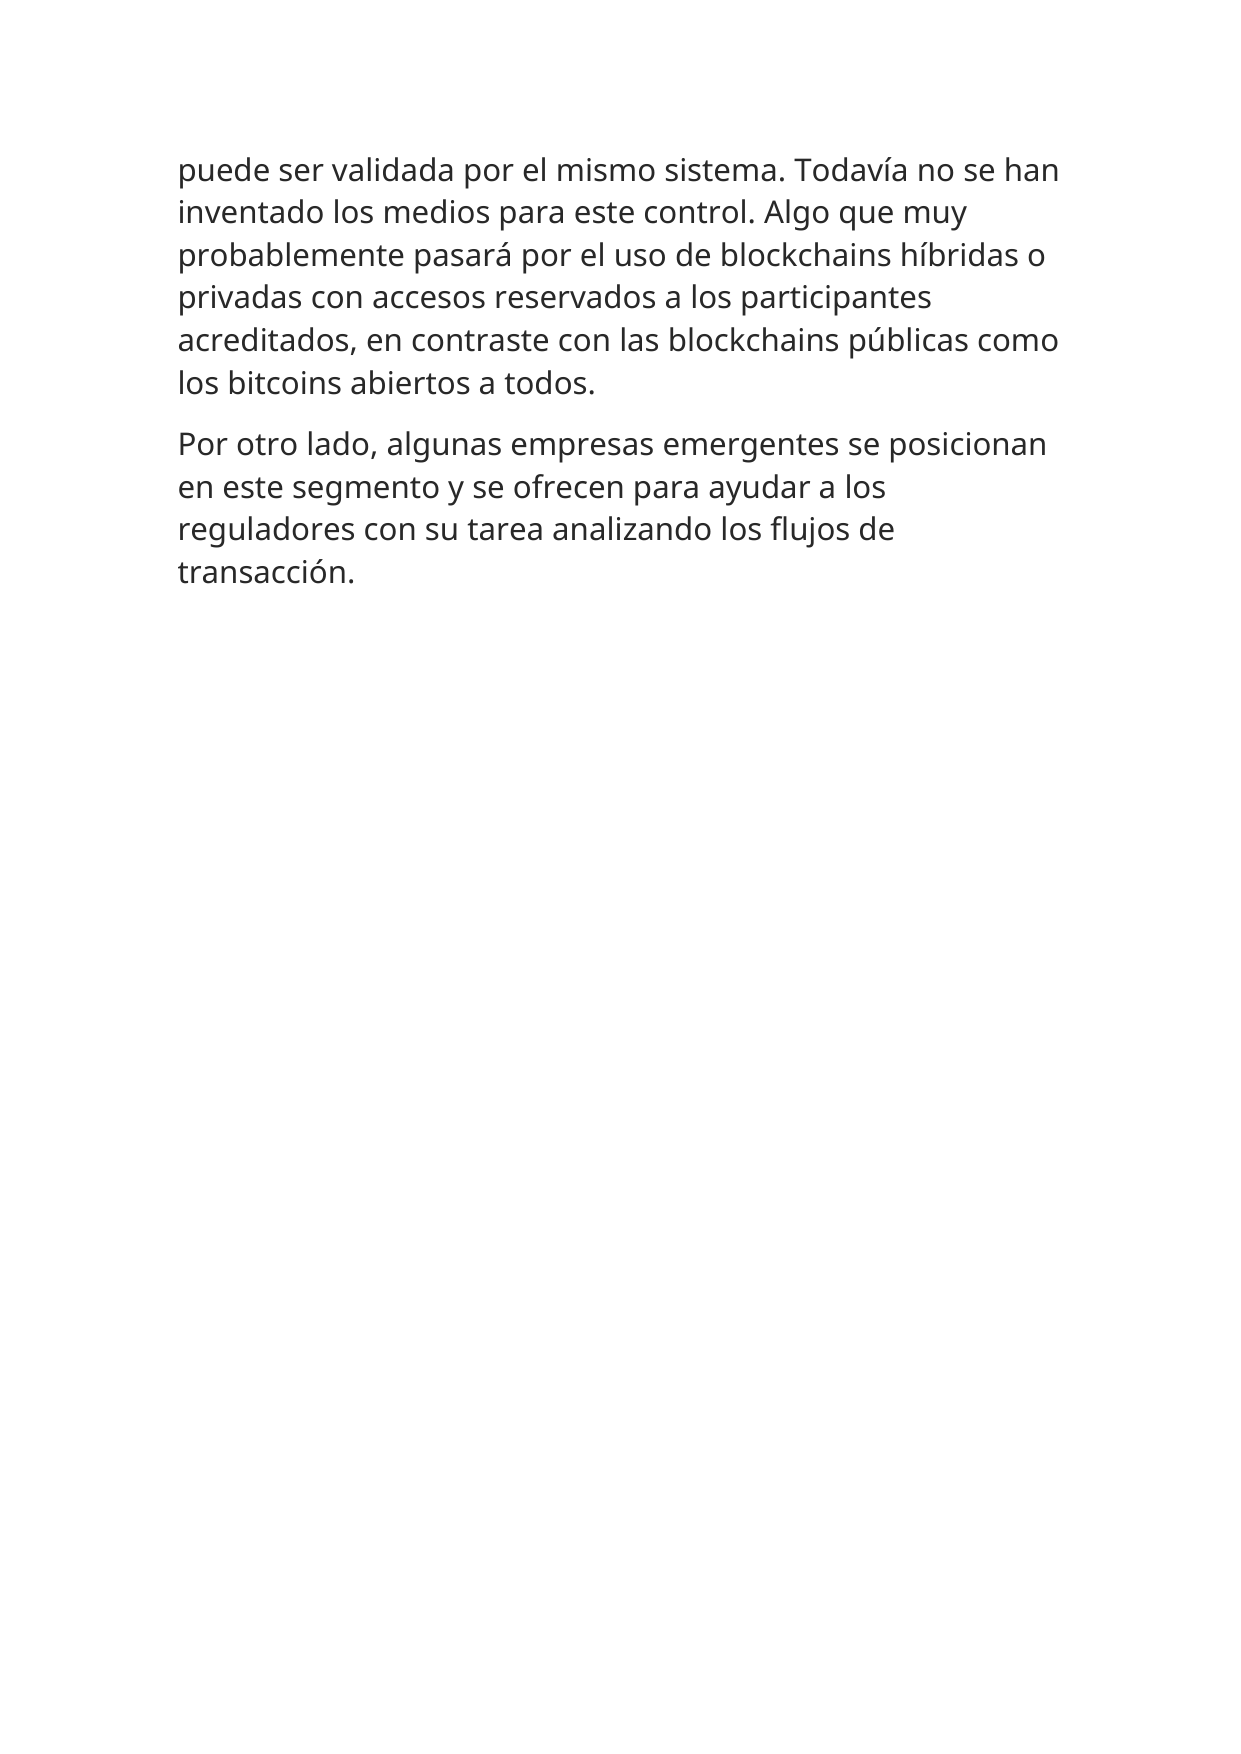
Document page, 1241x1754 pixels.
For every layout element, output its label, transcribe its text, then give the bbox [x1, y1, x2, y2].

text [177, 148, 1063, 403]
text Por otro lado, algunas empresas emergentes se posicionan en este segmento y se ofrecen para ayudar a los reguladores con su tarea analizando los flujos de transacción. [177, 422, 1063, 592]
